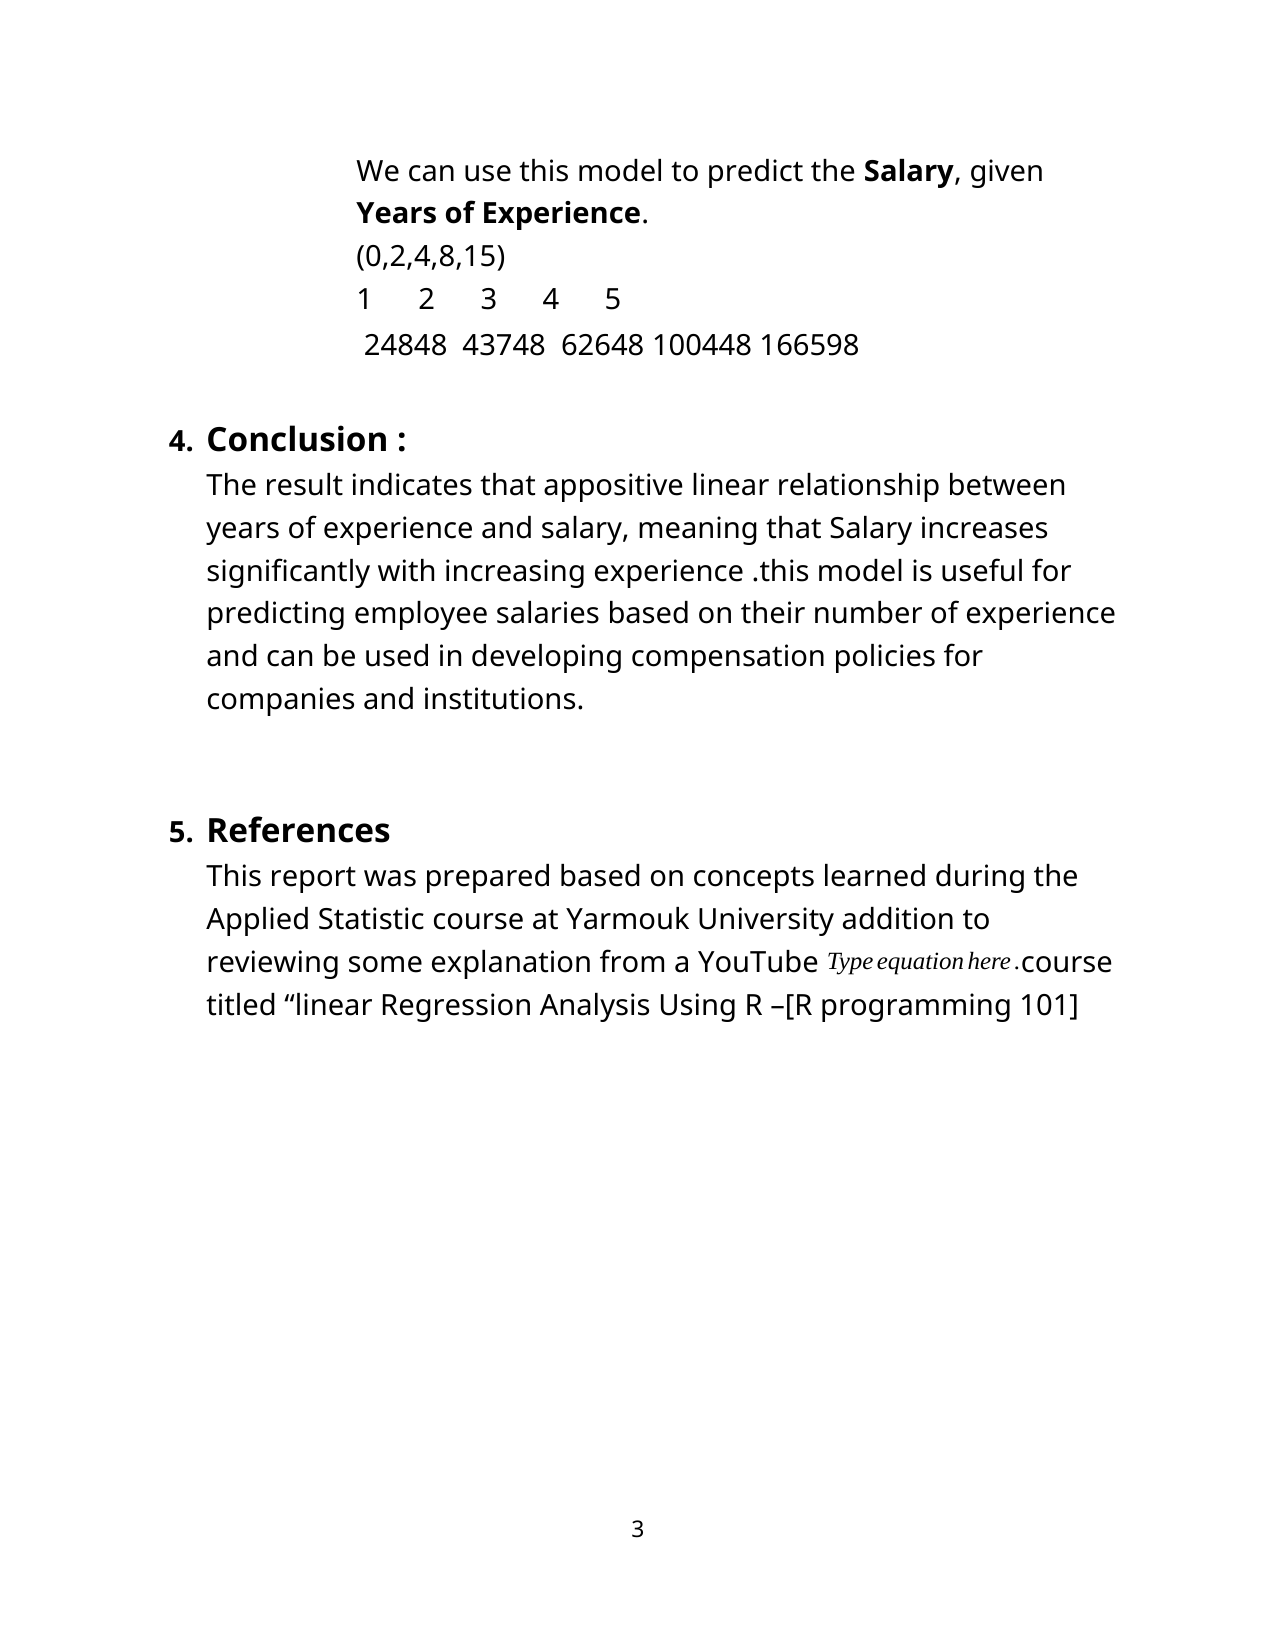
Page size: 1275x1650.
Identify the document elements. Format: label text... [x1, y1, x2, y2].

list The result indicates that appositive linear relationship between years of experience and salary, meaning that Salary increases significantly with increasing experience .this model is useful for predicting employee salaries based on their number of experience and can be used in developing compensation policies for companies and institutions. [206, 464, 1125, 718]
list This report was prepared based on concepts learned during the Applied Statistic course at Yarmouk University addition to reviewing some explanation from a YouTube course titled “linear Regression Analysis Using R –[R programming 101] [206, 856, 1125, 1024]
list 1 2 3 4 5 [356, 278, 1125, 318]
list Conclusion : [169, 415, 1125, 461]
list References [169, 807, 1125, 852]
list We can use this model to predict the Salary, given Years of Experience. [356, 150, 1125, 232]
list 24848 43748 62648 100448 166598 [356, 324, 1125, 364]
list (0,2,4,8,15) [356, 236, 1125, 275]
